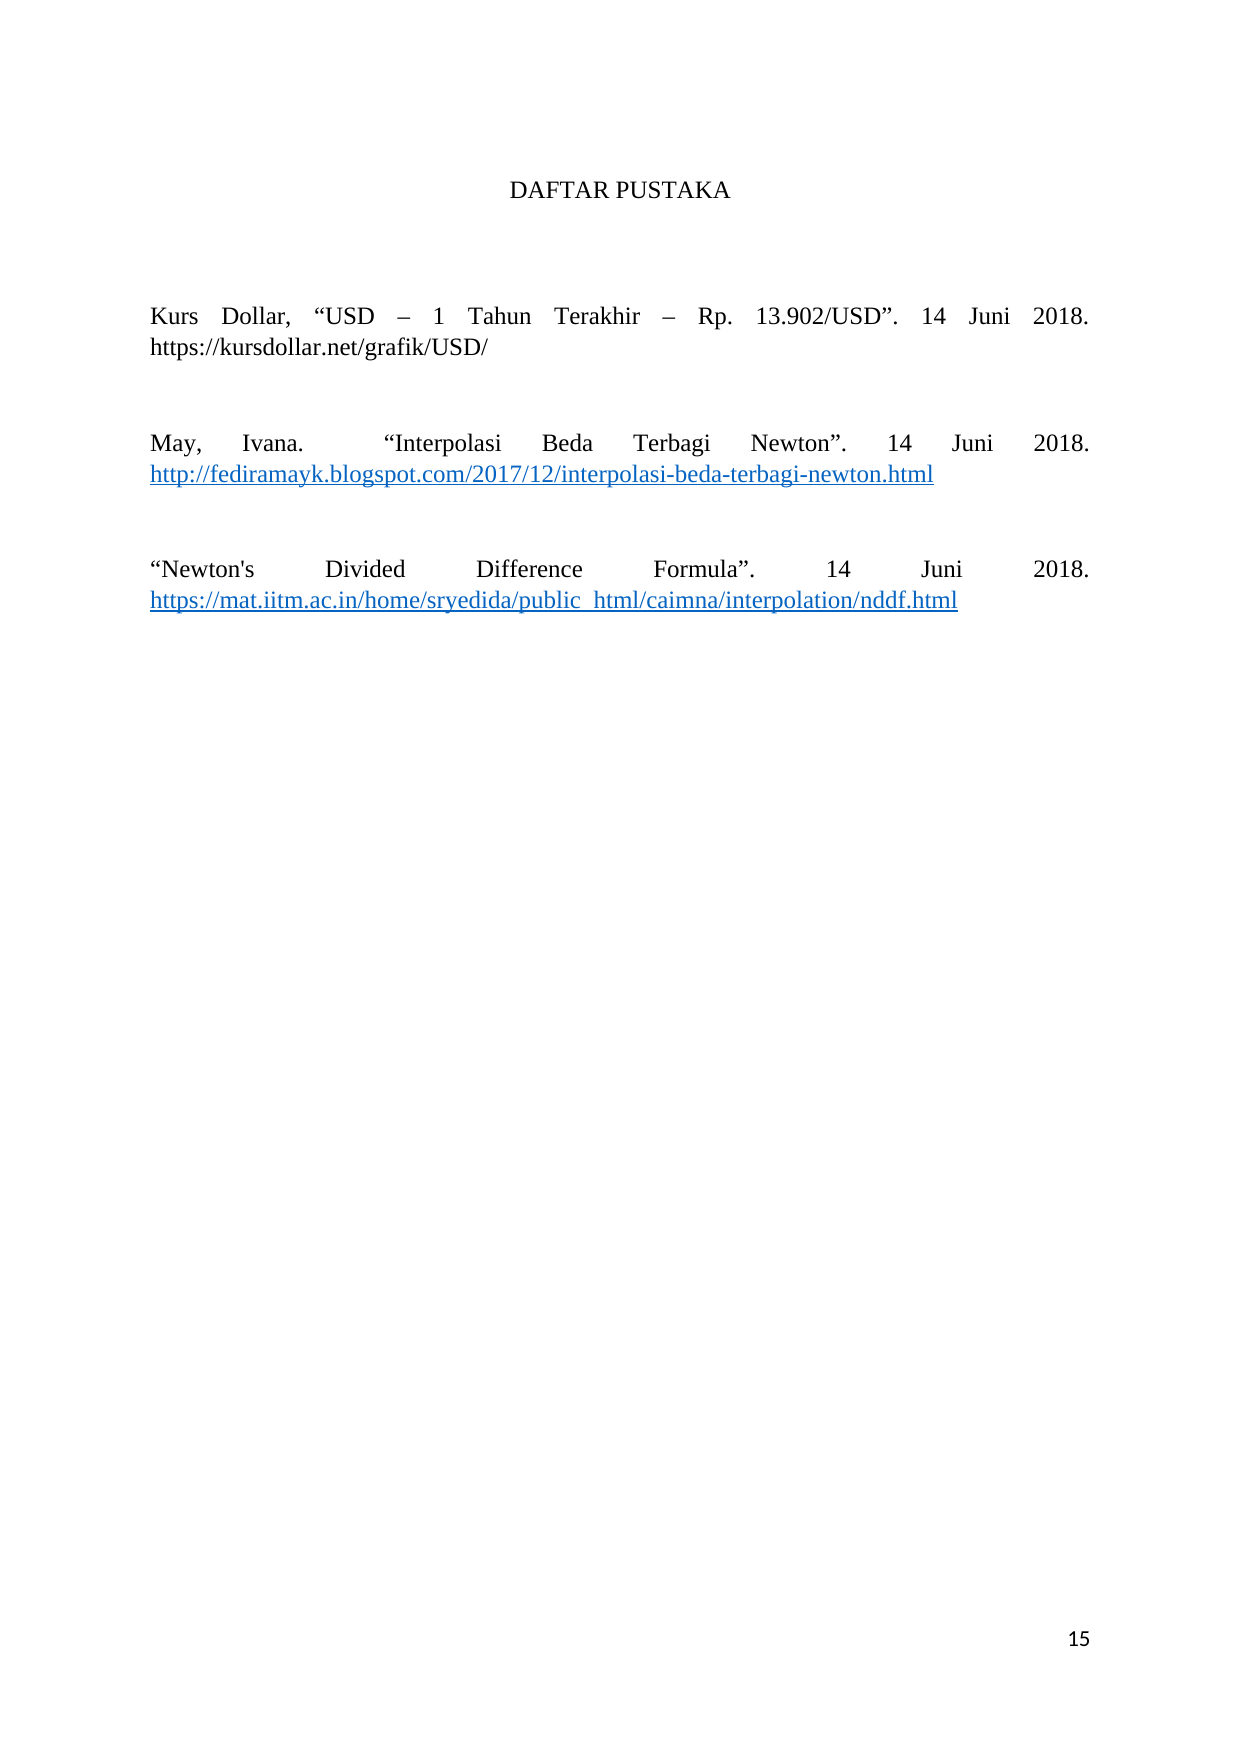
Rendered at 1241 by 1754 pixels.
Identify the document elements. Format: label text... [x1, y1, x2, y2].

text “Newton's Divided Difference Formula”. 14 Juni 2018. https://mat.iitm.ac.in/home/sryedida/public_html/caimna/interpolation/nddf.html [150, 554, 1090, 614]
subtitle DAFTAR PUSTAKA [150, 175, 1090, 204]
text May, Ivana. “Interpolasi Beda Terbagi Newton”. 14 Juni 2018. http://fediramayk.blogspot.com/2017/12/interpolasi-beda-terbagi-newton.html [150, 428, 1090, 488]
text Kurs Dollar, “USD – 1 Tahun Terakhir – Rp. 13.902/USD”. 14 Juni 2018. https://kursdollar.net/grafik/USD/ [150, 301, 1090, 361]
